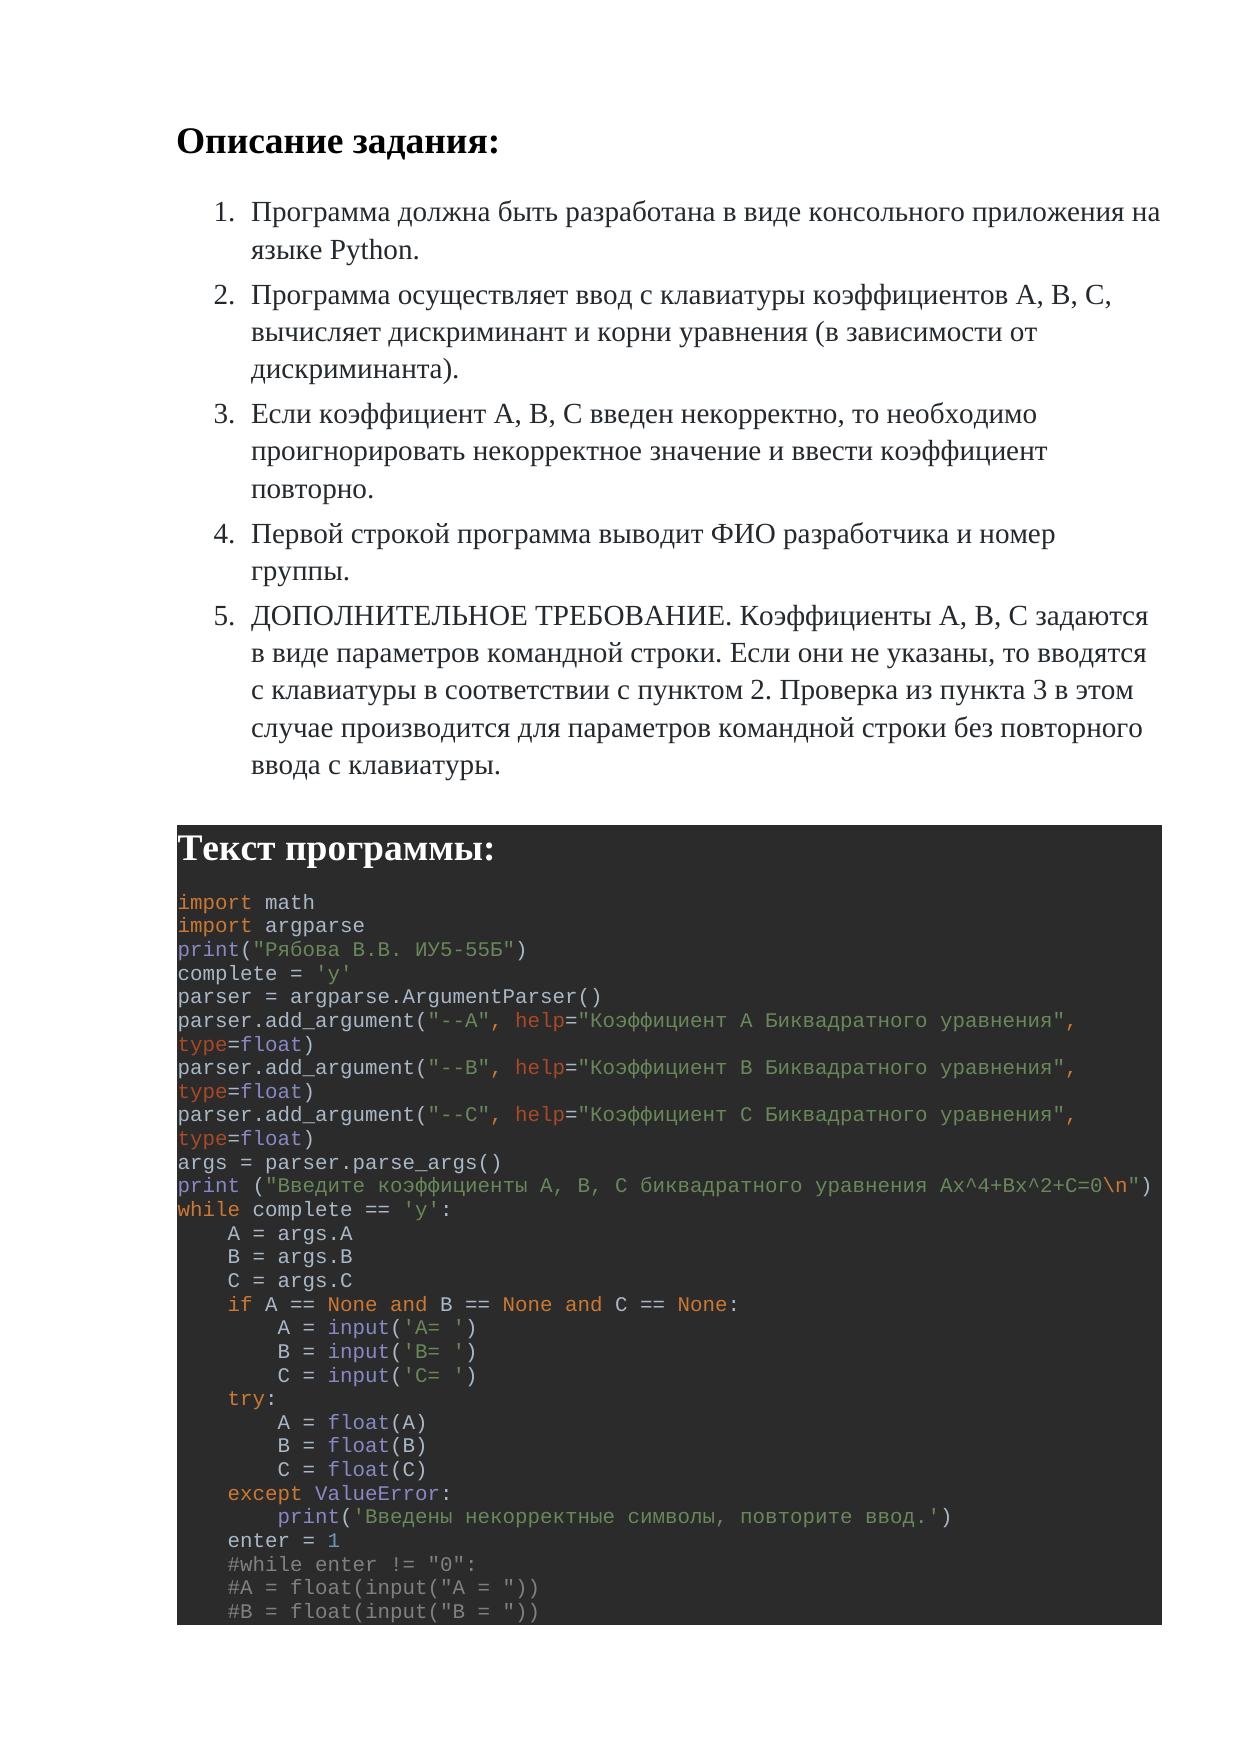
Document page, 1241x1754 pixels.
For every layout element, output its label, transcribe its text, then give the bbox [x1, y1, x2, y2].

list Первой строкой программа выводит ФИО разработчика и номер группы. [213, 516, 1162, 587]
list Если коэффициент А, В, С введен некорректно, то необходимо проигнорировать некорректное значение и ввести коэффициент повторно. [213, 396, 1162, 504]
text Описание задания: [176, 118, 1162, 161]
list Программа должна быть разработана в виде консольного приложения на языке Python. [213, 194, 1162, 265]
list ДОПОЛНИТЕЛЬНОЕ ТРЕБОВАНИЕ. Коэффициенты А, В, С задаются в виде параметров командной строки. Если они не указаны, то вводятся с клавиатуры в соответствии с пунктом 2. Проверка из пункта 3 в этом случае производится для параметров командной строки без повторного ввода с клавиатуры. [213, 598, 1162, 780]
text Текст программы: [177, 825, 1162, 892]
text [177, 892, 1162, 1625]
list Программа осуществляет ввод с клавиатуры коэффициентов А, В, С, вычисляет дискриминант и корни уравнения (в зависимости от дискриминанта). [213, 277, 1162, 385]
